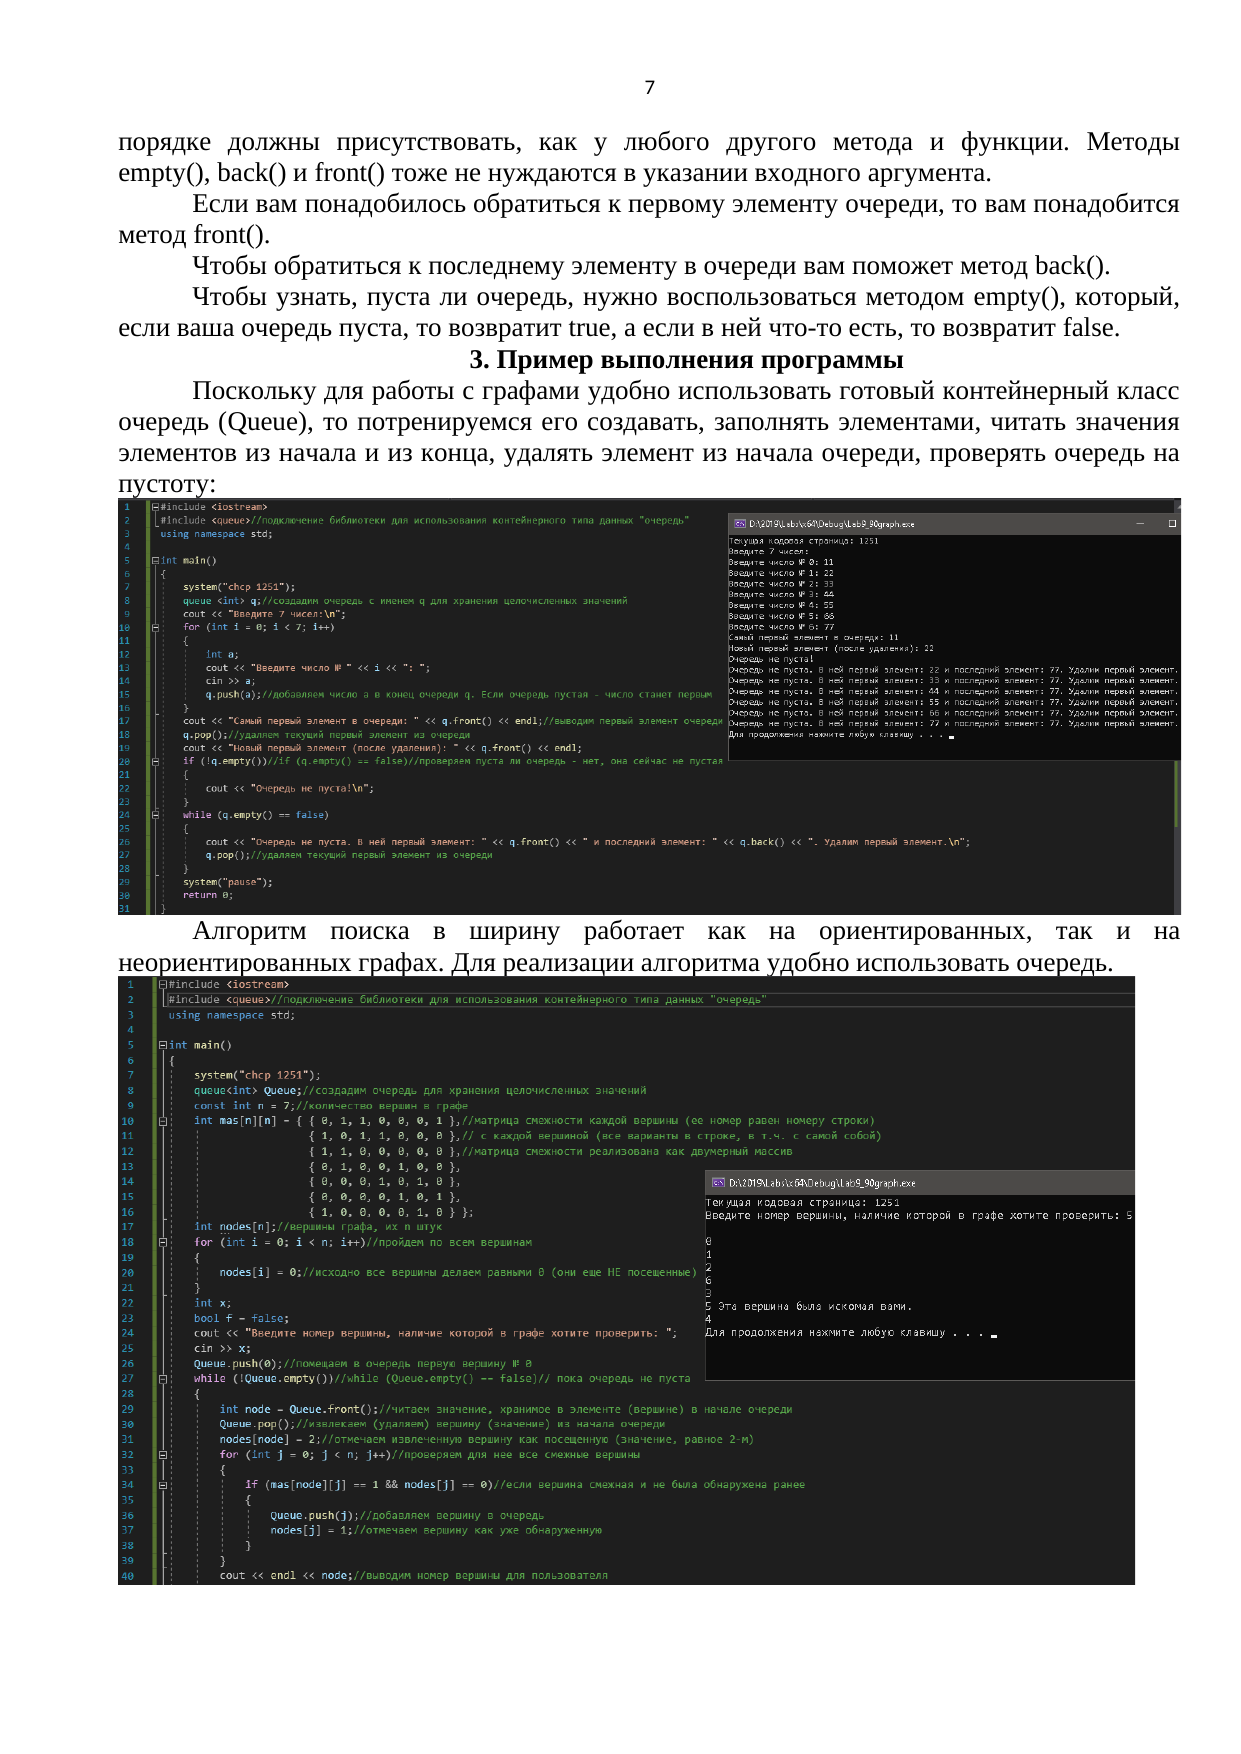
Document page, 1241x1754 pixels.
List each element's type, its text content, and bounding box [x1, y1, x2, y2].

text Если вам понадобилось обратиться к первому элементу очереди, то вам понадобится метод front(). [118, 187, 1181, 249]
text Поскольку для работы с графами удобно использовать готовый контейнерный класс очередь (Queue), то потренируемся его создавать, заполнять элементами, читать значения элементов из начала и из конца, удалять элемент из начала очереди, проверять очередь на пустоту: [118, 374, 1181, 498]
text Алгоритм поиска в ширину работает как на ориентированных, так и на неориентированных графах. Для реализации алгоритма удобно использовать очередь. [118, 915, 1181, 977]
text Чтобы узнать, пуста ли очередь, нужно воспользоваться методом empty(), который, если ваша очередь пуста, то возвратит true, а если в ней что-то есть, то возвратит false. [118, 280, 1181, 343]
picture [118, 498, 1182, 915]
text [118, 125, 1181, 187]
text Чтобы обратиться к последнему элементу в очереди вам поможет метод back(). [118, 249, 1181, 280]
picture [118, 976, 1136, 1585]
list Пример выполнения программы [118, 343, 1181, 374]
